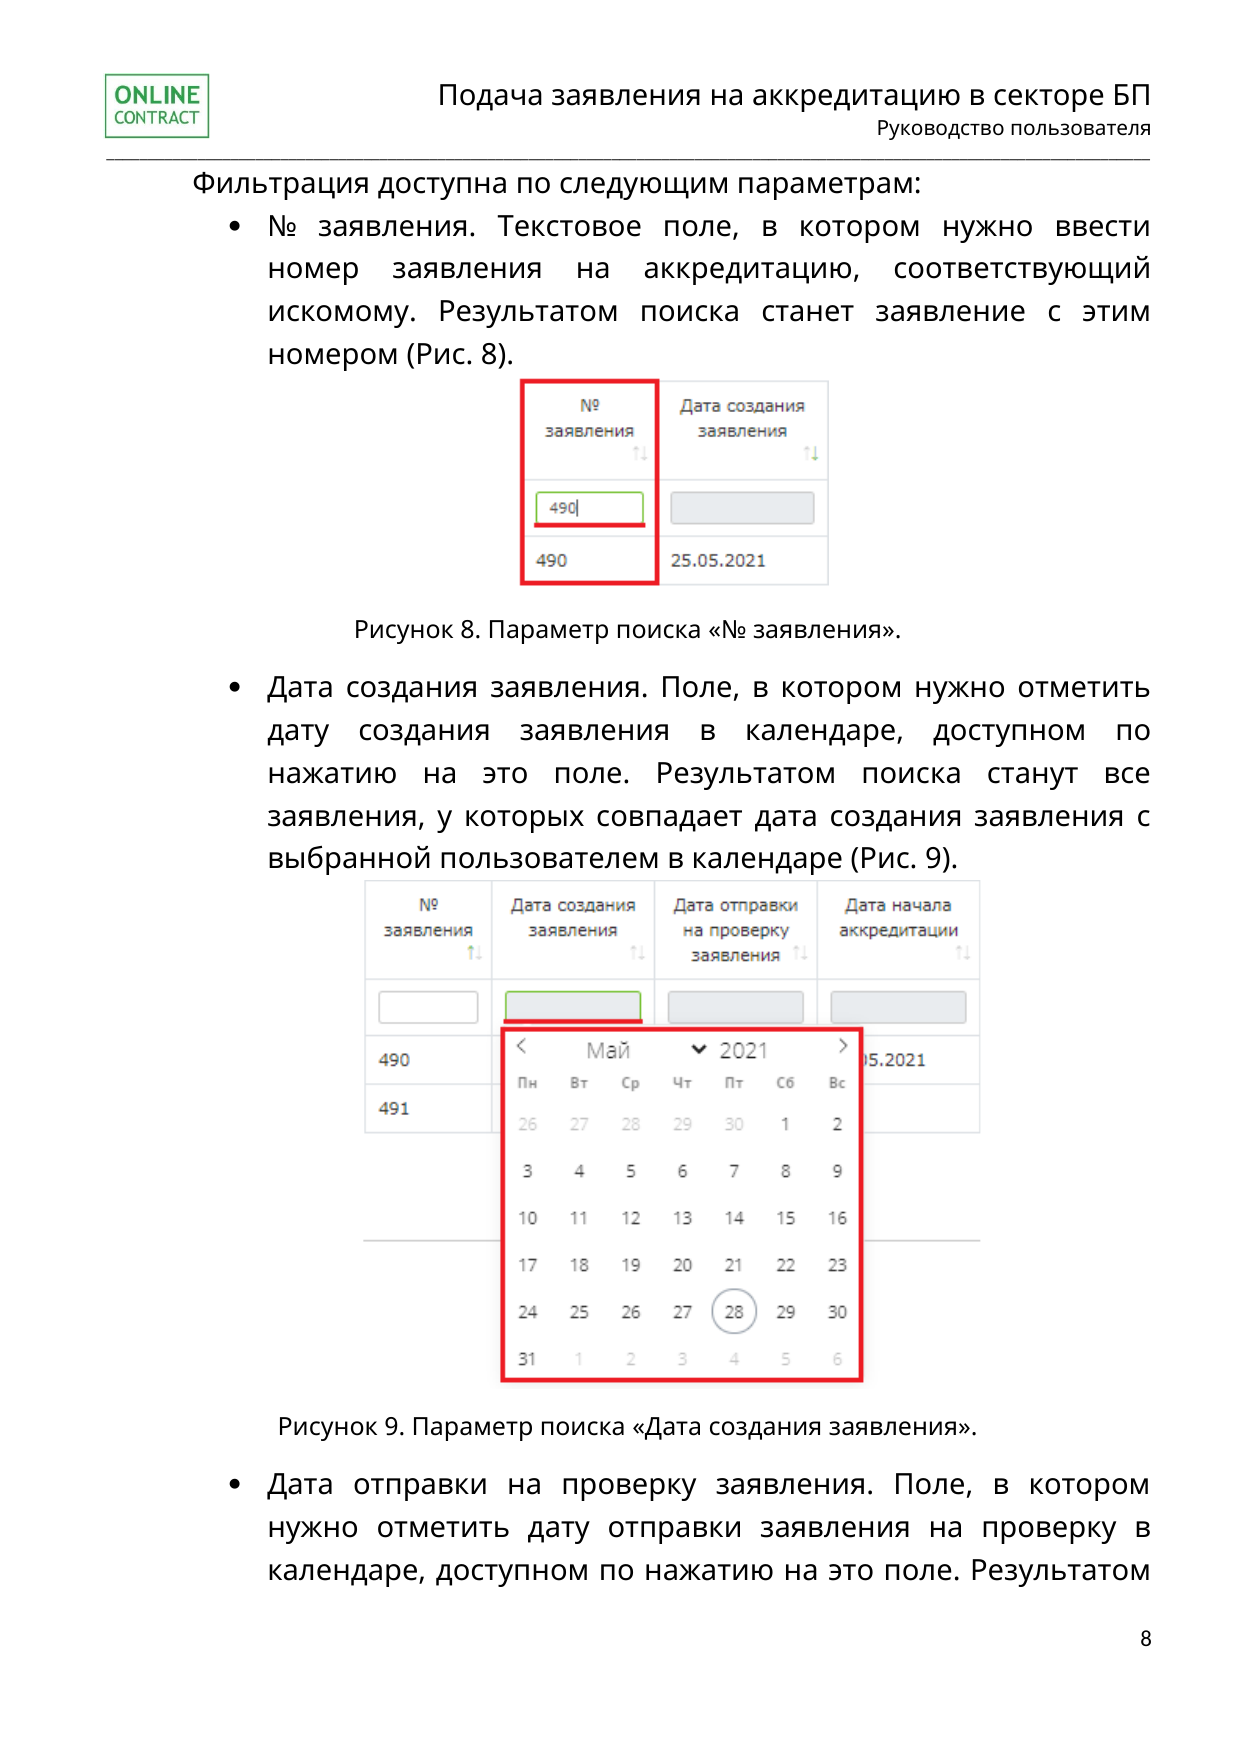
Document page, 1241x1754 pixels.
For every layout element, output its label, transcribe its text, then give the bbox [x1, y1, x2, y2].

text Фильтрация доступна по следующим параметрам: [103, 162, 1152, 202]
text Рисунок 8. Параметр поиска «№ заявления». [103, 612, 1152, 646]
picture [514, 376, 829, 592]
text Рисунок 9. Параметр поиска «Дата создания заявления». [103, 1408, 1152, 1442]
list Дата создания заявления. Поле, в котором нужно отметить дату создания заявления в календаре, доступном по нажатию на это поле. Результатом поиска станут все заявления, у которых совпадает дата создания заявления с выбранной пользователем в календаре (Рис. 9). [229, 667, 1152, 877]
list № заявления. Текстовое поле, в котором нужно ввести номер заявления на аккредитацию, соответствующий искомому. Результатом поиска станет заявление с этим номером (Рис. 8). [229, 205, 1152, 373]
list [229, 1463, 1152, 1588]
picture [103, 73, 210, 139]
picture [363, 880, 981, 1389]
